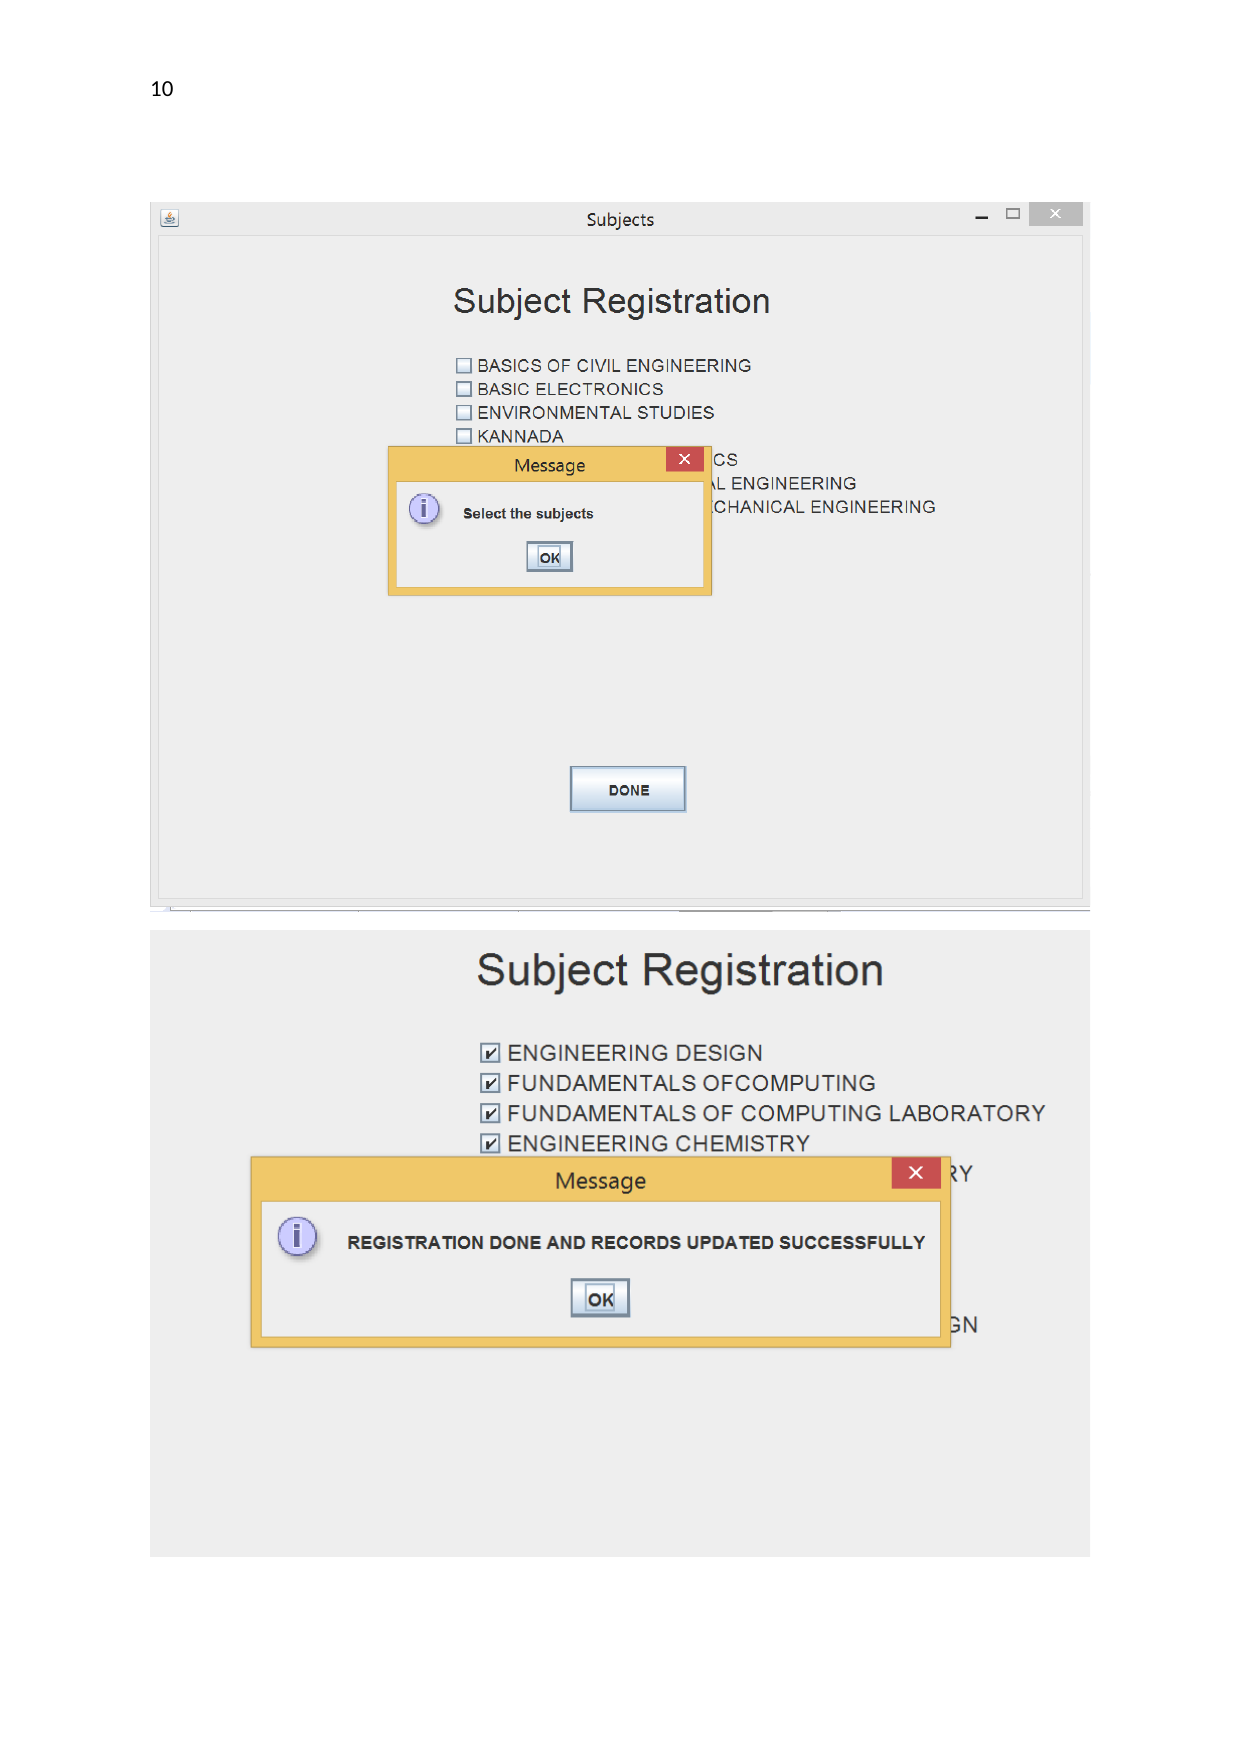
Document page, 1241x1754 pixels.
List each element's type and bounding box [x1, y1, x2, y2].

picture [150, 202, 1091, 912]
picture [150, 930, 1091, 1557]
